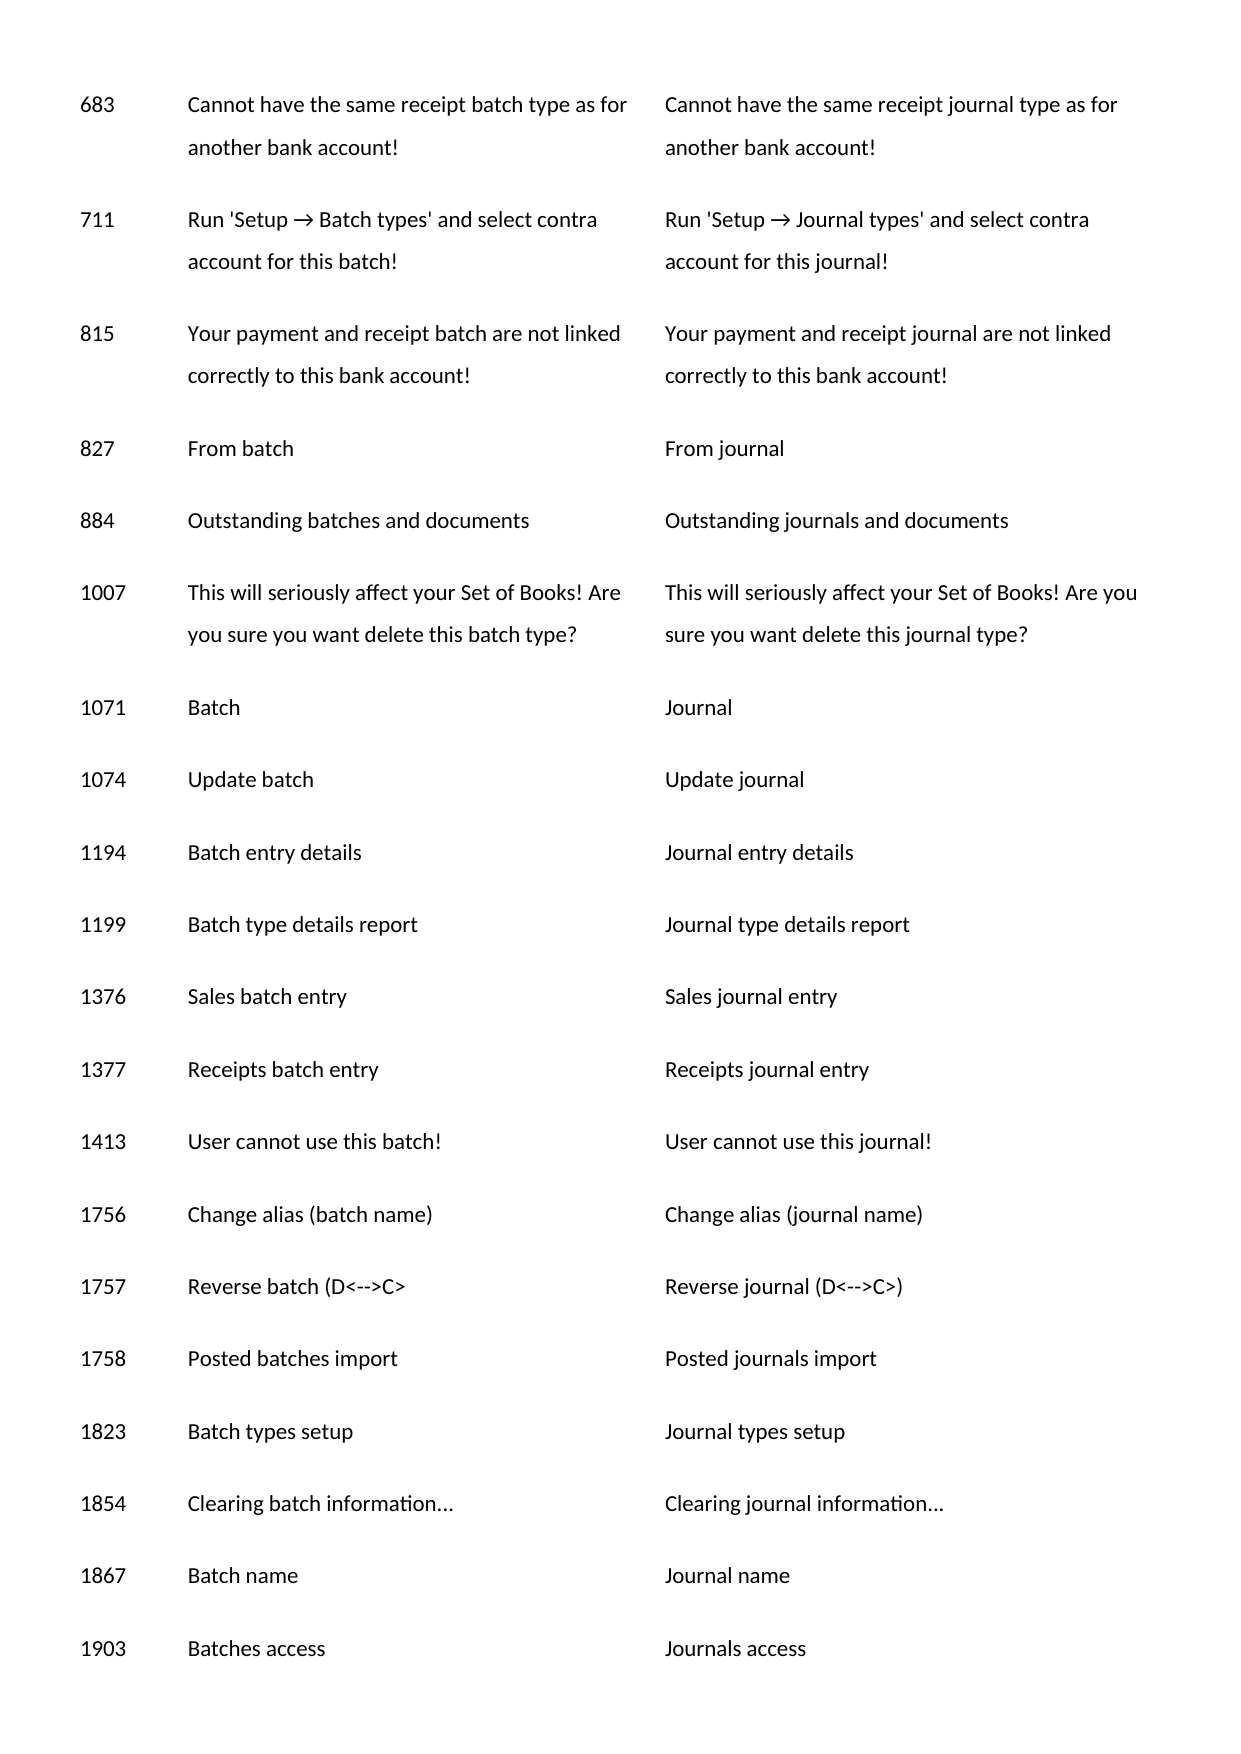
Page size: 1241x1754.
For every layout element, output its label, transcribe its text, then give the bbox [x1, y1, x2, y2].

table_cell 1413 [72, 1112, 180, 1184]
table_cell Outstanding journals and documents [657, 491, 1162, 563]
table_cell Change alias (journal name) [657, 1184, 1162, 1256]
table_cell Clearing batch information... [180, 1474, 657, 1546]
table_cell Batch types setup [180, 1401, 657, 1474]
table_cell Posted batches import [180, 1329, 657, 1401]
table_cell Your payment and receipt batch are not linked correctly to this bank account! [180, 304, 657, 418]
table_cell 1199 [72, 895, 180, 967]
table_cell Journal type details report [657, 895, 1162, 967]
table_cell Change alias (batch name) [180, 1184, 657, 1256]
table_cell 1758 [72, 1329, 180, 1401]
table_cell User cannot use this journal! [657, 1112, 1162, 1184]
table_cell User cannot use this batch! [180, 1112, 657, 1184]
table_cell Update journal [657, 750, 1162, 822]
table_cell 1854 [72, 1474, 180, 1546]
table_cell Reverse batch (D<-->C> [180, 1256, 657, 1329]
table_cell 1903 [72, 1619, 180, 1670]
table_cell Batch name [180, 1546, 657, 1618]
table_cell 815 [72, 304, 180, 418]
table_cell Journal types setup [657, 1401, 1162, 1474]
table_cell Journal [657, 677, 1162, 750]
table_cell Batch [180, 677, 657, 750]
table_cell Outstanding batches and documents [180, 491, 657, 563]
table_cell Run 'Setup → Journal types' and select contra account for this journal! [657, 189, 1162, 304]
table_cell Run 'Setup → Batch types' and select contra account for this batch! [180, 189, 657, 304]
table_cell 1377 [72, 1039, 180, 1112]
table_cell This will seriously affect your Set of Books! Are you sure you want delete this batch type? [180, 563, 657, 677]
table_cell Receipts journal entry [657, 1039, 1162, 1112]
table_cell Update batch [180, 750, 657, 822]
table_cell 1823 [72, 1401, 180, 1474]
table_cell 1007 [72, 563, 180, 677]
table_cell 1376 [72, 967, 180, 1039]
table_cell Journal name [657, 1546, 1162, 1618]
table_cell Posted journals import [657, 1329, 1162, 1401]
table_cell Cannot have the same receipt batch type as for another bank account! [180, 75, 657, 189]
table_cell Your payment and receipt journal are not linked correctly to this bank account! [657, 304, 1162, 418]
table_cell From journal [657, 418, 1162, 491]
table_cell 884 [72, 491, 180, 563]
table_cell From batch [180, 418, 657, 491]
table_cell 1756 [72, 1184, 180, 1256]
table_cell Batch type details report [180, 895, 657, 967]
table_cell 1071 [72, 677, 180, 750]
table_cell Reverse journal (D<-->C>) [657, 1256, 1162, 1329]
table_cell Batch entry details [180, 822, 657, 894]
table_cell This will seriously affect your Set of Books! Are you sure you want delete this journal type? [657, 563, 1162, 677]
table_cell Batches access [180, 1619, 657, 1670]
table_cell Sales batch entry [180, 967, 657, 1039]
table_cell Sales journal entry [657, 967, 1162, 1039]
table_cell 827 [72, 418, 180, 491]
table_cell 1194 [72, 822, 180, 894]
table_cell 1074 [72, 750, 180, 822]
table_cell 1757 [72, 1256, 180, 1329]
table_cell 711 [72, 189, 180, 304]
table_cell Clearing journal information... [657, 1474, 1162, 1546]
table_cell Cannot have the same receipt journal type as for another bank account! [657, 75, 1162, 189]
table_cell Journals access [657, 1619, 1162, 1670]
table_cell Receipts batch entry [180, 1039, 657, 1112]
table_cell 683 [72, 75, 180, 189]
table_cell Journal entry details [657, 822, 1162, 894]
table_cell 1867 [72, 1546, 180, 1618]
